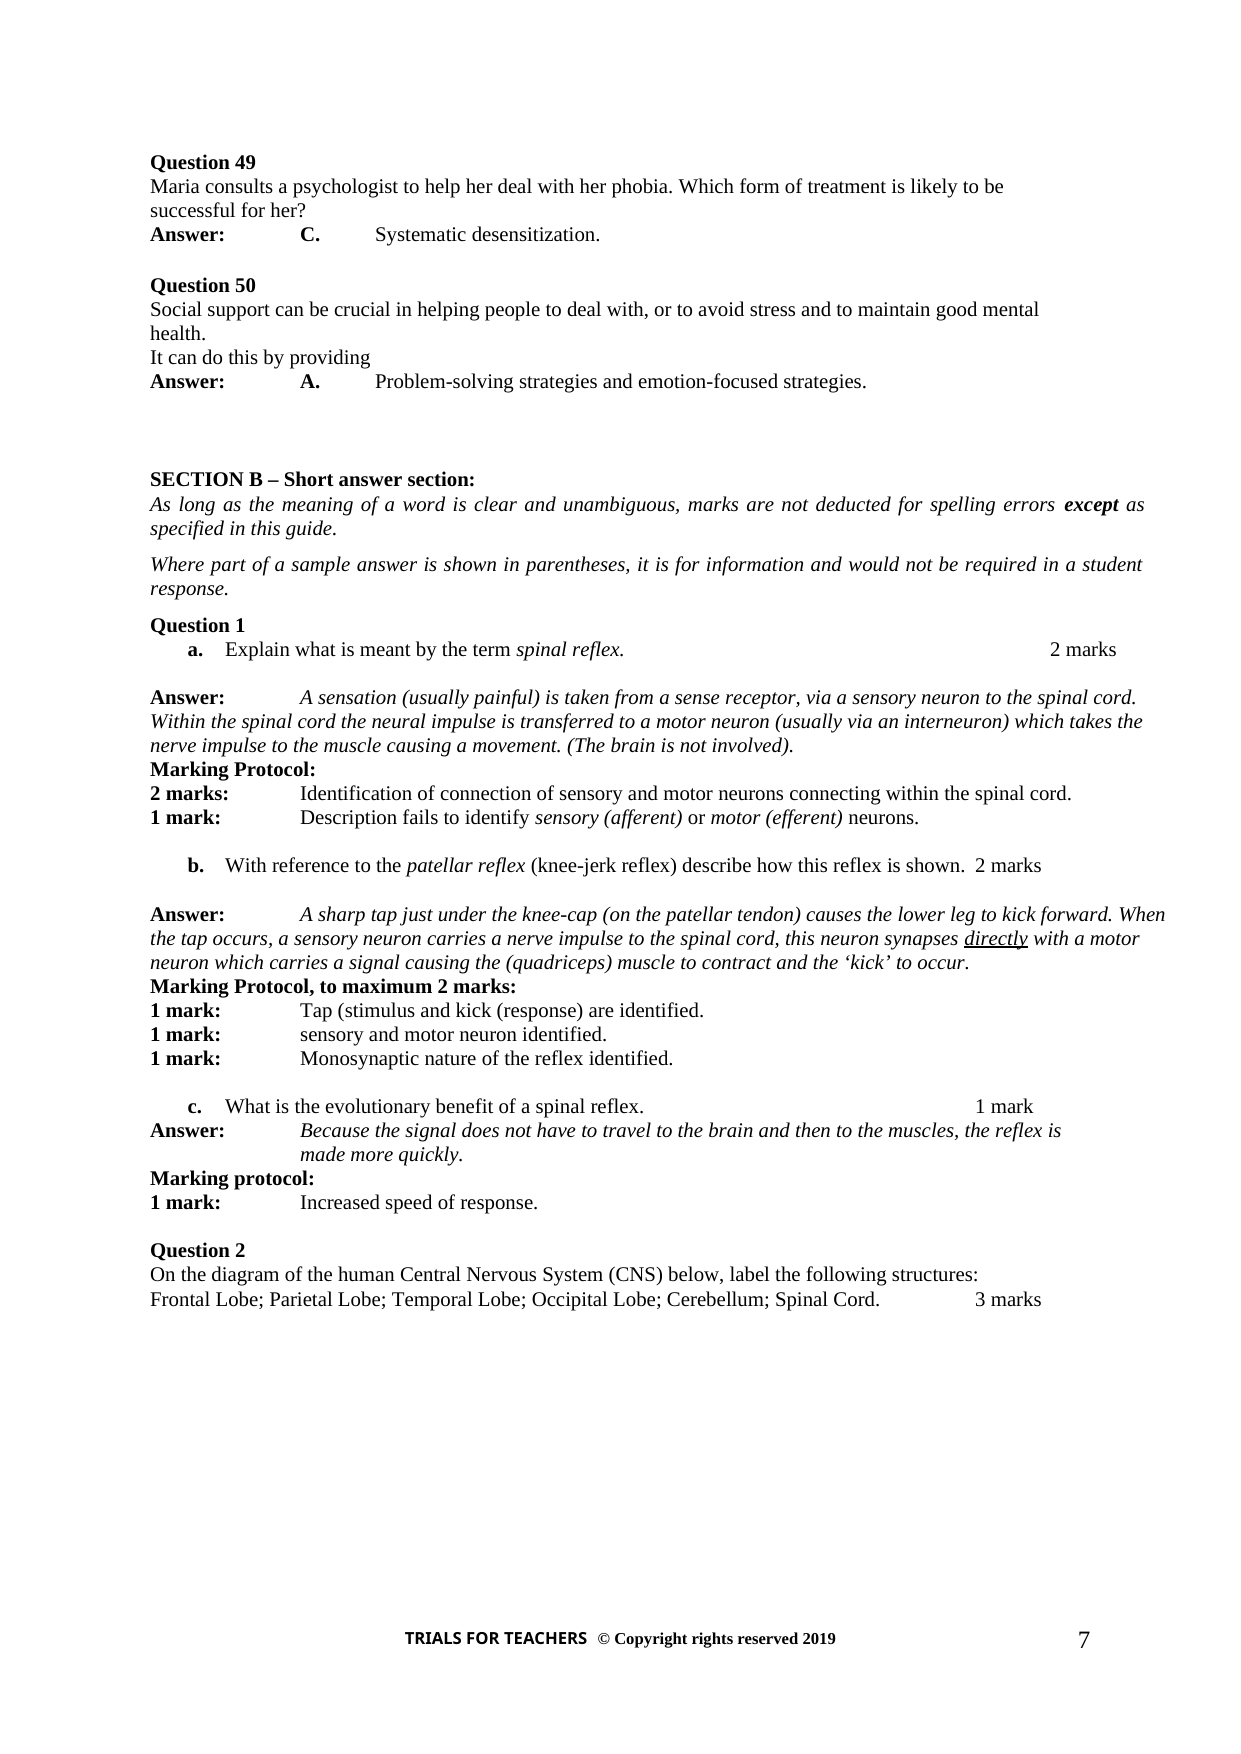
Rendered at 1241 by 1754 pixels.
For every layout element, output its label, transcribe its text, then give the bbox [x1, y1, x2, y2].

text Marking Protocol, to maximum 2 marks: [150, 974, 1090, 998]
text As long as the meaning of a word is clear and unambiguous, marks are not deducted for spelling errors except as specified in this guide. [150, 491, 1146, 539]
text SECTION B – Short answer section: [150, 467, 1090, 491]
text Marking protocol: [150, 1166, 1090, 1190]
text Frontal Lobe; Parietal Lobe; Temporal Lobe; Occipital Lobe; Cerebellum; Spinal Cord. 3 marks [150, 1286, 1109, 1311]
text Maria consults a psychologist to help her deal with her phobia. Which form of treatment is likely to be successful for her? [150, 174, 1090, 222]
list Explain what is meant by the term spinal reflex. 2 marks [187, 637, 1165, 661]
text Where part of a sample answer is shown in parentheses, it is for information and would not be required in a student response. [150, 552, 1146, 600]
text Question 2 [150, 1238, 1109, 1262]
list What is the evolutionary benefit of a spinal reflex. 1 mark [187, 1094, 1090, 1118]
text Marking Protocol: [150, 757, 1090, 781]
text Question 50 [150, 273, 1090, 297]
text Answer: A sharp tap just under the knee-cap (on the patellar tendon) causes the lower leg to kick forward. When the tap occurs, a sensory neuron carries a nerve impulse to the spinal cord, this neuron synapses directly with a motor neuron which carries a signal causing the (quadriceps) muscle to contract and the ‘kick’ to occur. [150, 901, 1174, 974]
list With reference to the patellar reflex (knee-jerk reflex) describe how this reflex is shown. 2 marks [187, 853, 1109, 877]
text Answer: Because the signal does not have to travel to the brain and then to the muscles, the reflex is made more quickly. [150, 1118, 1090, 1166]
text 1 mark: Tap (stimulus and kick (response) are identified. [150, 998, 1090, 1022]
text 2 marks: Identification of connection of sensory and motor neurons connecting within the spinal cord. [150, 781, 1165, 805]
text Social support can be crucial in helping people to deal with, or to avoid stress and to maintain good mental health. [150, 297, 1090, 345]
text 1 mark: sensory and motor neuron identified. [150, 1022, 1090, 1046]
text Question 49 [150, 150, 1090, 174]
text 1 mark: Description fails to identify sensory (afferent) or motor (efferent) neurons. [150, 805, 1165, 829]
text It can do this by providing [150, 345, 1090, 369]
text Answer: C. Systematic desensitization. [150, 222, 1090, 246]
text Answer: A sensation (usually painful) is taken from a sense receptor, via a sensory neuron to the spinal cord. Within the spinal cord the neural impulse is transferred to a motor neuron (usually via an interneuron) which takes the nerve impulse to the muscle causing a movement. (The brain is not involved). [150, 685, 1165, 757]
text On the diagram of the human Central Nervous System (CNS) below, label the following structures: [150, 1262, 1109, 1286]
text 1 mark: Increased speed of response. [150, 1190, 1090, 1214]
text Question 1 [150, 613, 1165, 637]
text 1 mark: Monosynaptic nature of the reflex identified. [150, 1046, 1090, 1070]
text Answer: A. Problem-solving strategies and emotion-focused strategies. [150, 369, 1090, 393]
